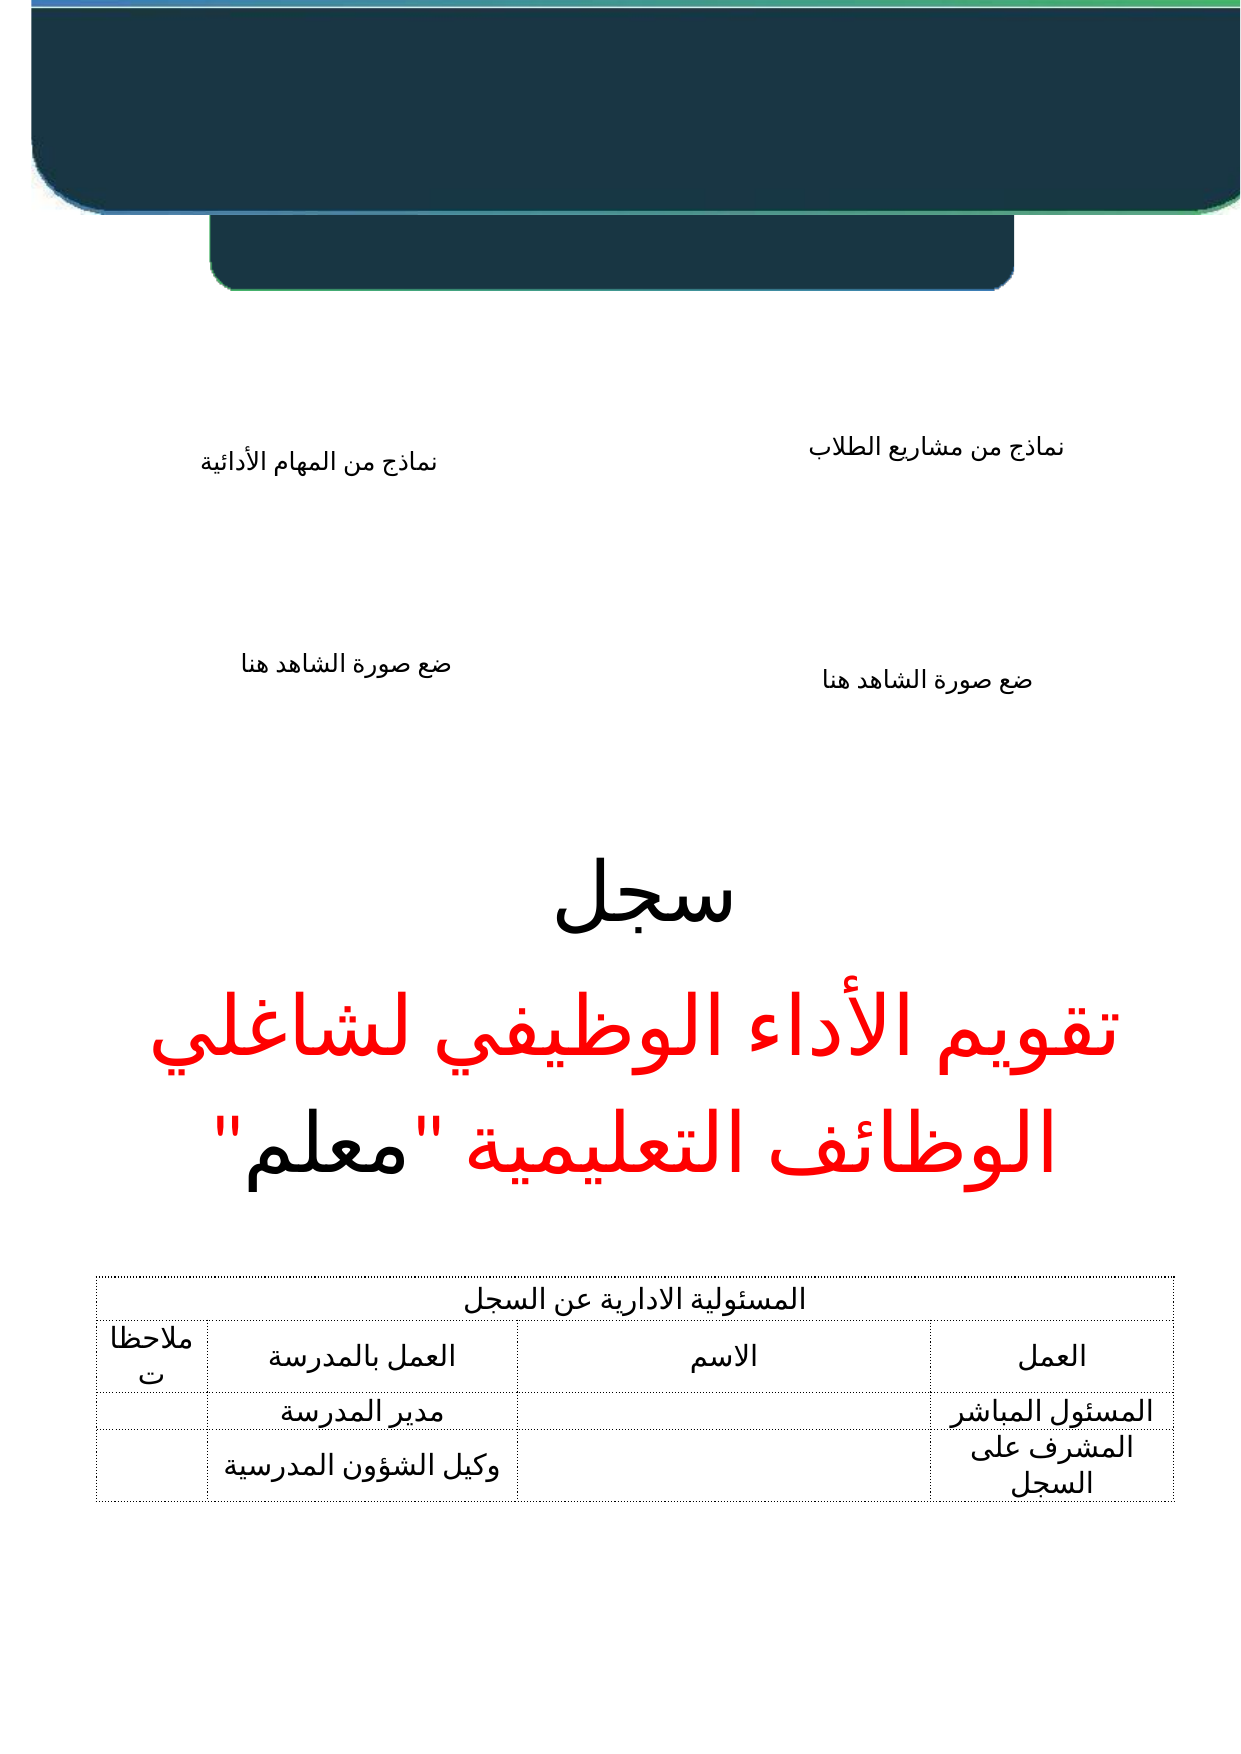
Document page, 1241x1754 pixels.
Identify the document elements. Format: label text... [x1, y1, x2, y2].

table_cell العمل [931, 1320, 1174, 1392]
table_cell وكيل الشؤون المدرسية [207, 1429, 517, 1501]
text سجل [74, 607, 1196, 942]
table_header المسئولية الادارية عن السجل [96, 1276, 1174, 1319]
table_cell [517, 1392, 931, 1428]
table_cell [96, 1429, 207, 1501]
table_cell [517, 1429, 931, 1501]
table_cell المشرف على السجل [931, 1429, 1174, 1501]
picture [31, 0, 1241, 291]
table_cell الاسم [517, 1320, 931, 1392]
table_cell ملاحظات [96, 1320, 207, 1392]
text تقويم الأداء الوظيفي لشاغلي الوظائف التعليمية "معلم" [74, 974, 1196, 1193]
table_cell المسئول المباشر [931, 1392, 1174, 1428]
table_cell مدير المدرسة [207, 1392, 517, 1428]
table_cell العمل بالمدرسة [207, 1320, 517, 1392]
table_cell [96, 1392, 207, 1428]
